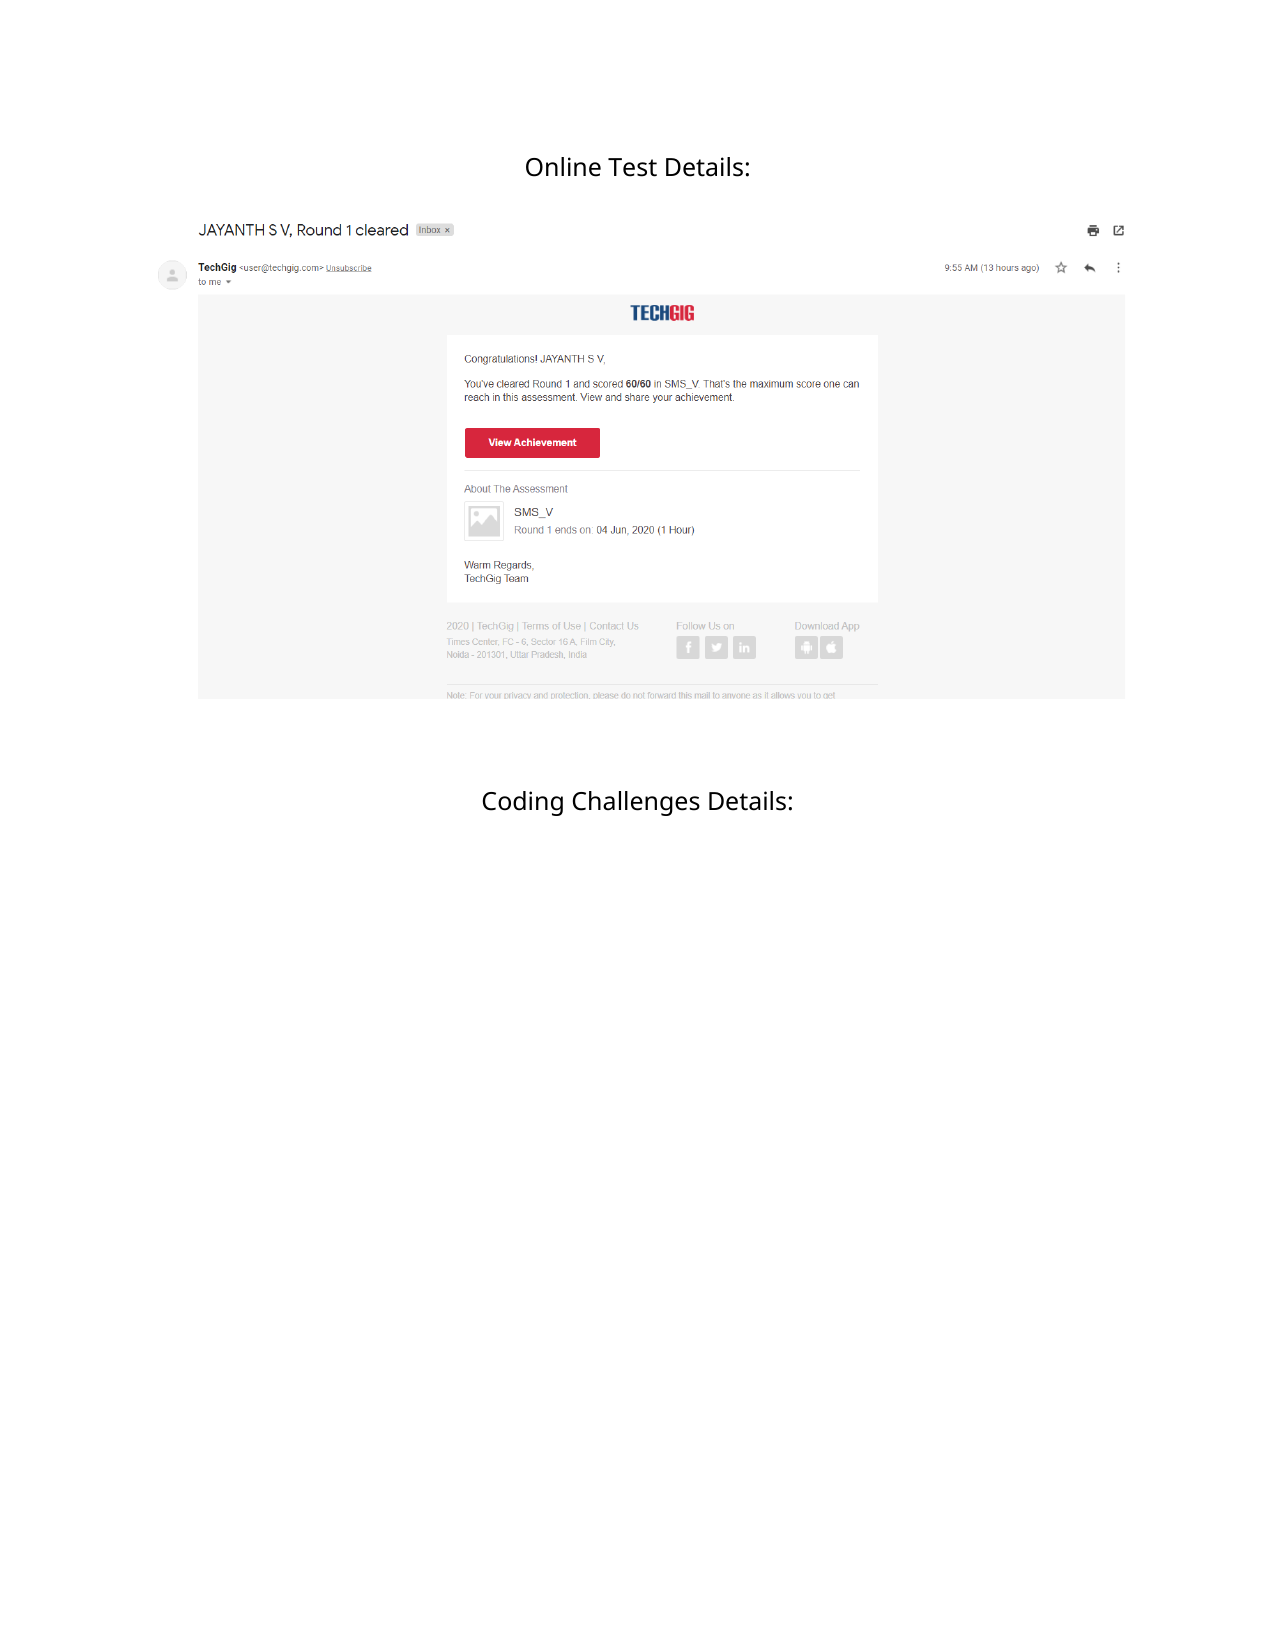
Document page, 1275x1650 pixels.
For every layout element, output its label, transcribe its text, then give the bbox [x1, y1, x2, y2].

text Coding Challenges Details: [150, 783, 1125, 817]
text Online Test Details: [150, 150, 1125, 184]
picture [150, 210, 1125, 699]
